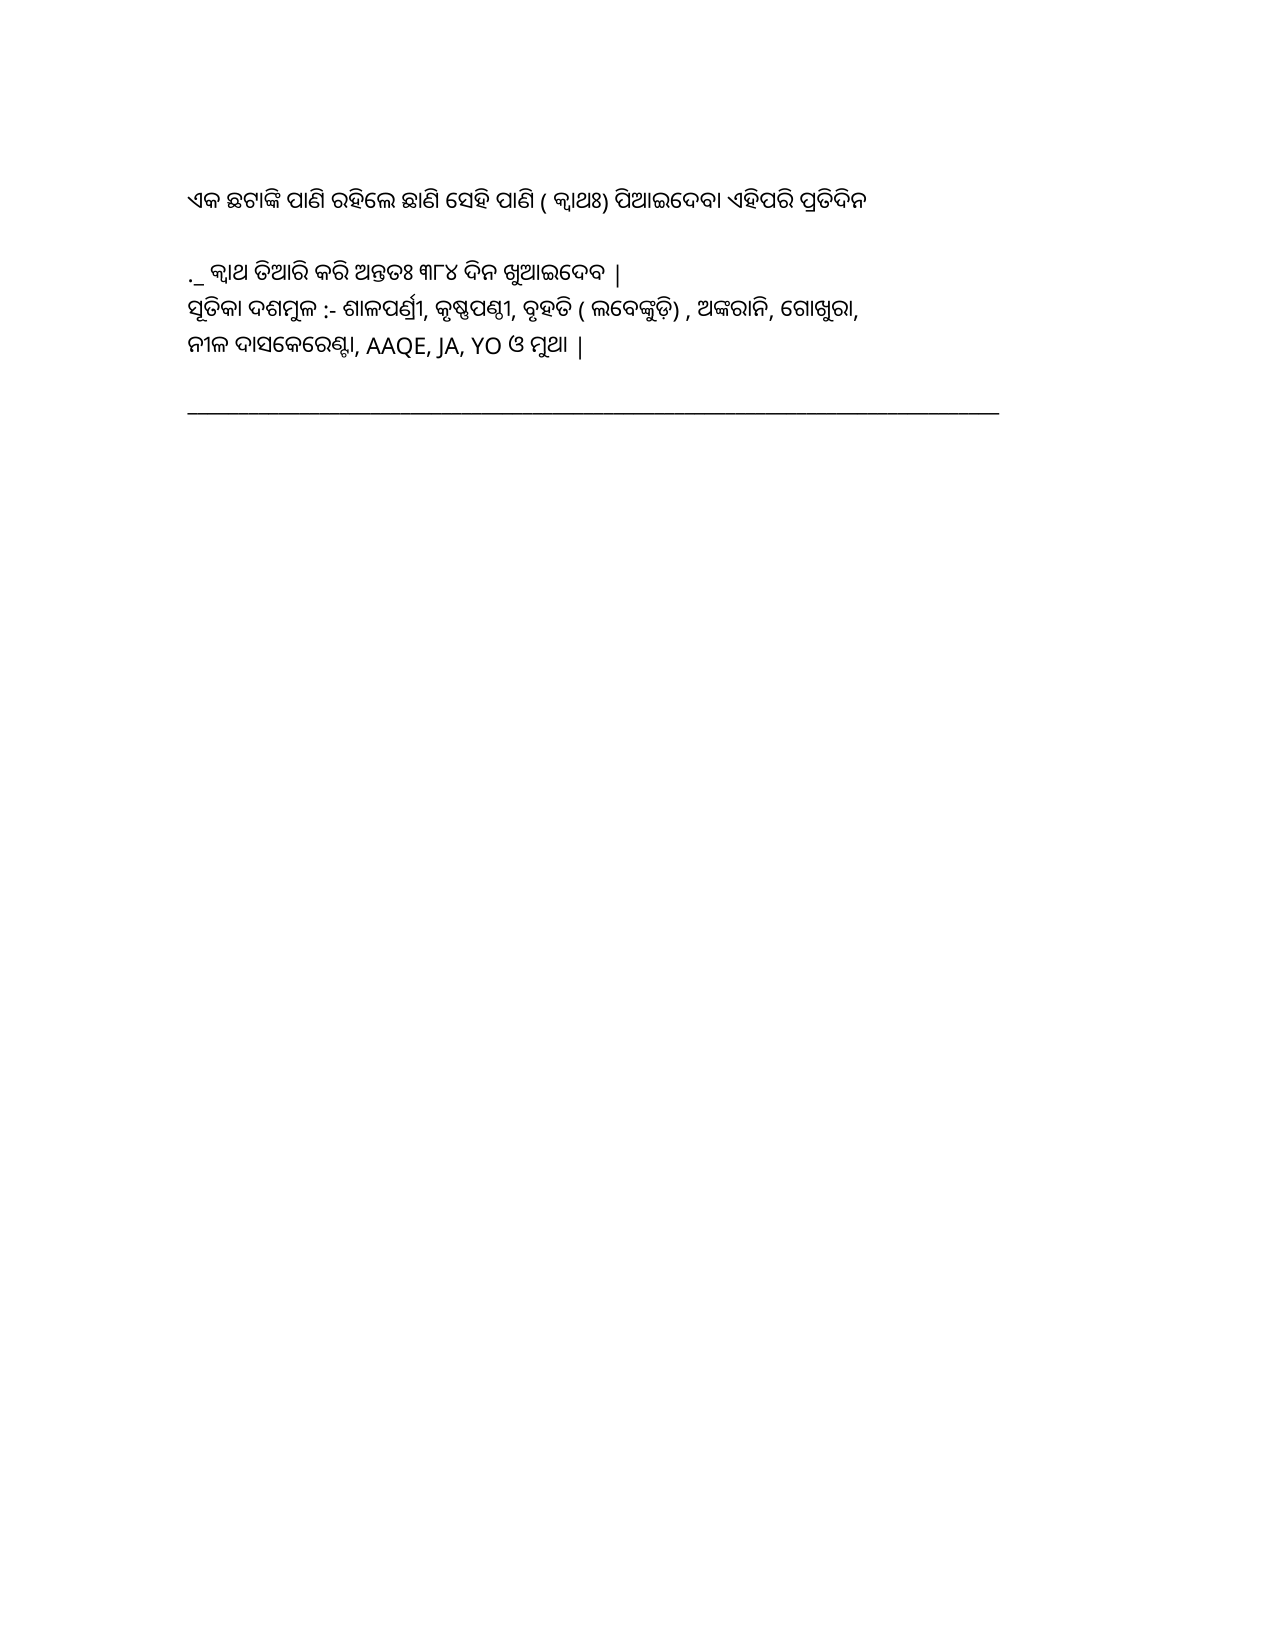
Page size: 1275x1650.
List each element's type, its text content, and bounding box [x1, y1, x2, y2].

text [187, 150, 1087, 361]
text ________________________________________________________________________________ [187, 386, 1087, 418]
